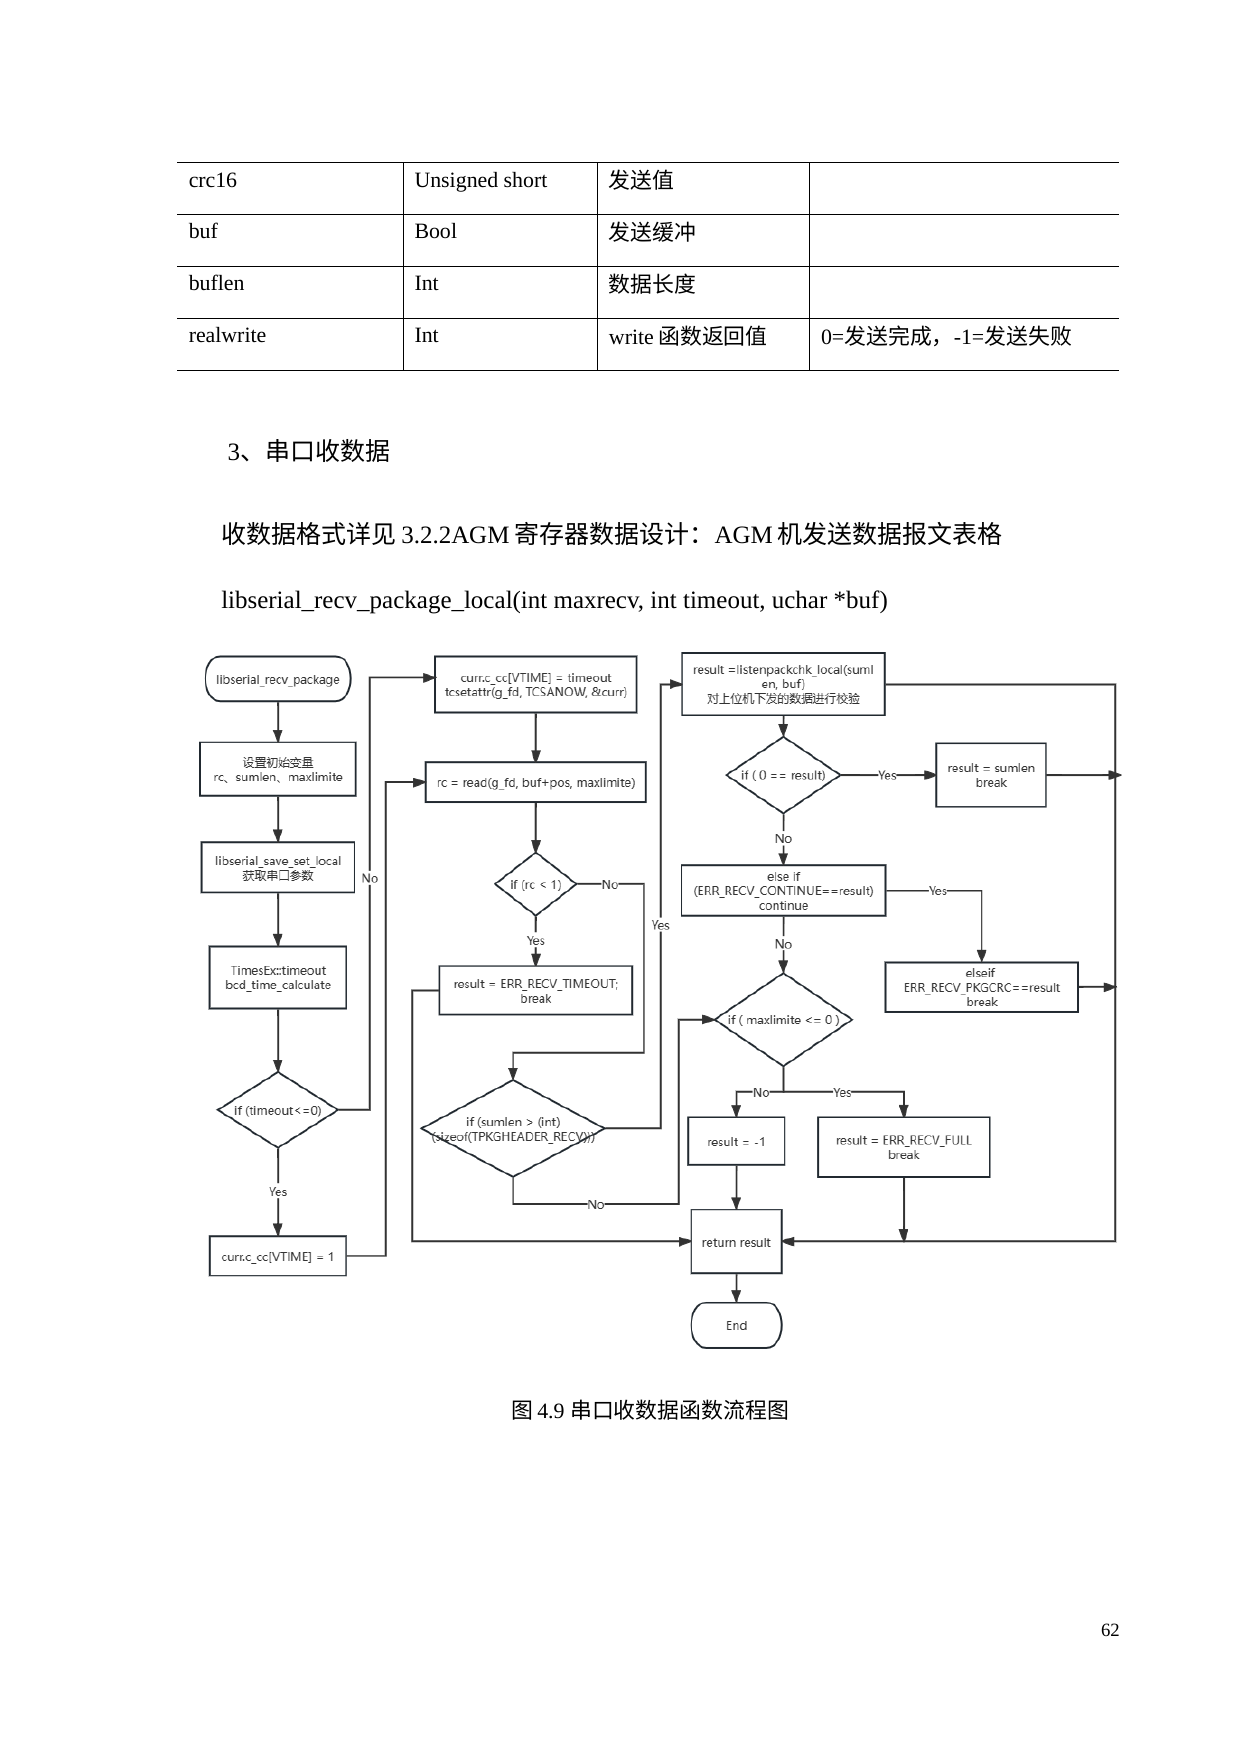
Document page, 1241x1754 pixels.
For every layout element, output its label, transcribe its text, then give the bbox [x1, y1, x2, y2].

text 收数据格式详见3.2.2AGM寄存器数据设计：AGM机发送数据报文表格 [177, 501, 1122, 566]
table_cell buflen [177, 267, 403, 318]
table_cell Unsigned short [404, 163, 597, 214]
table_cell 数据长度 [598, 267, 809, 318]
table_cell buf [177, 215, 403, 266]
table_cell Bool [404, 215, 597, 266]
table_cell realwrite [177, 319, 403, 369]
table_cell write函数返回值 [598, 319, 809, 369]
table_cell [810, 163, 1119, 214]
table_cell [810, 267, 1119, 318]
table_cell 发送值 [598, 163, 809, 214]
text libserial_recv_package_local(int maxrecv, int timeout, uchar *buf) [177, 584, 1122, 616]
table_cell 发送缓冲 [598, 215, 809, 266]
picture [177, 630, 1140, 1369]
text 图4.9 串口收数据函数流程图 [177, 1392, 1122, 1425]
table_cell crc16 [177, 163, 403, 214]
text 3、串口收数据 [177, 417, 1122, 482]
table_cell Int [404, 319, 597, 369]
table_cell 0=发送完成，-1=发送失败 [810, 319, 1119, 369]
table_cell Int [404, 267, 597, 318]
table_cell [810, 215, 1119, 266]
